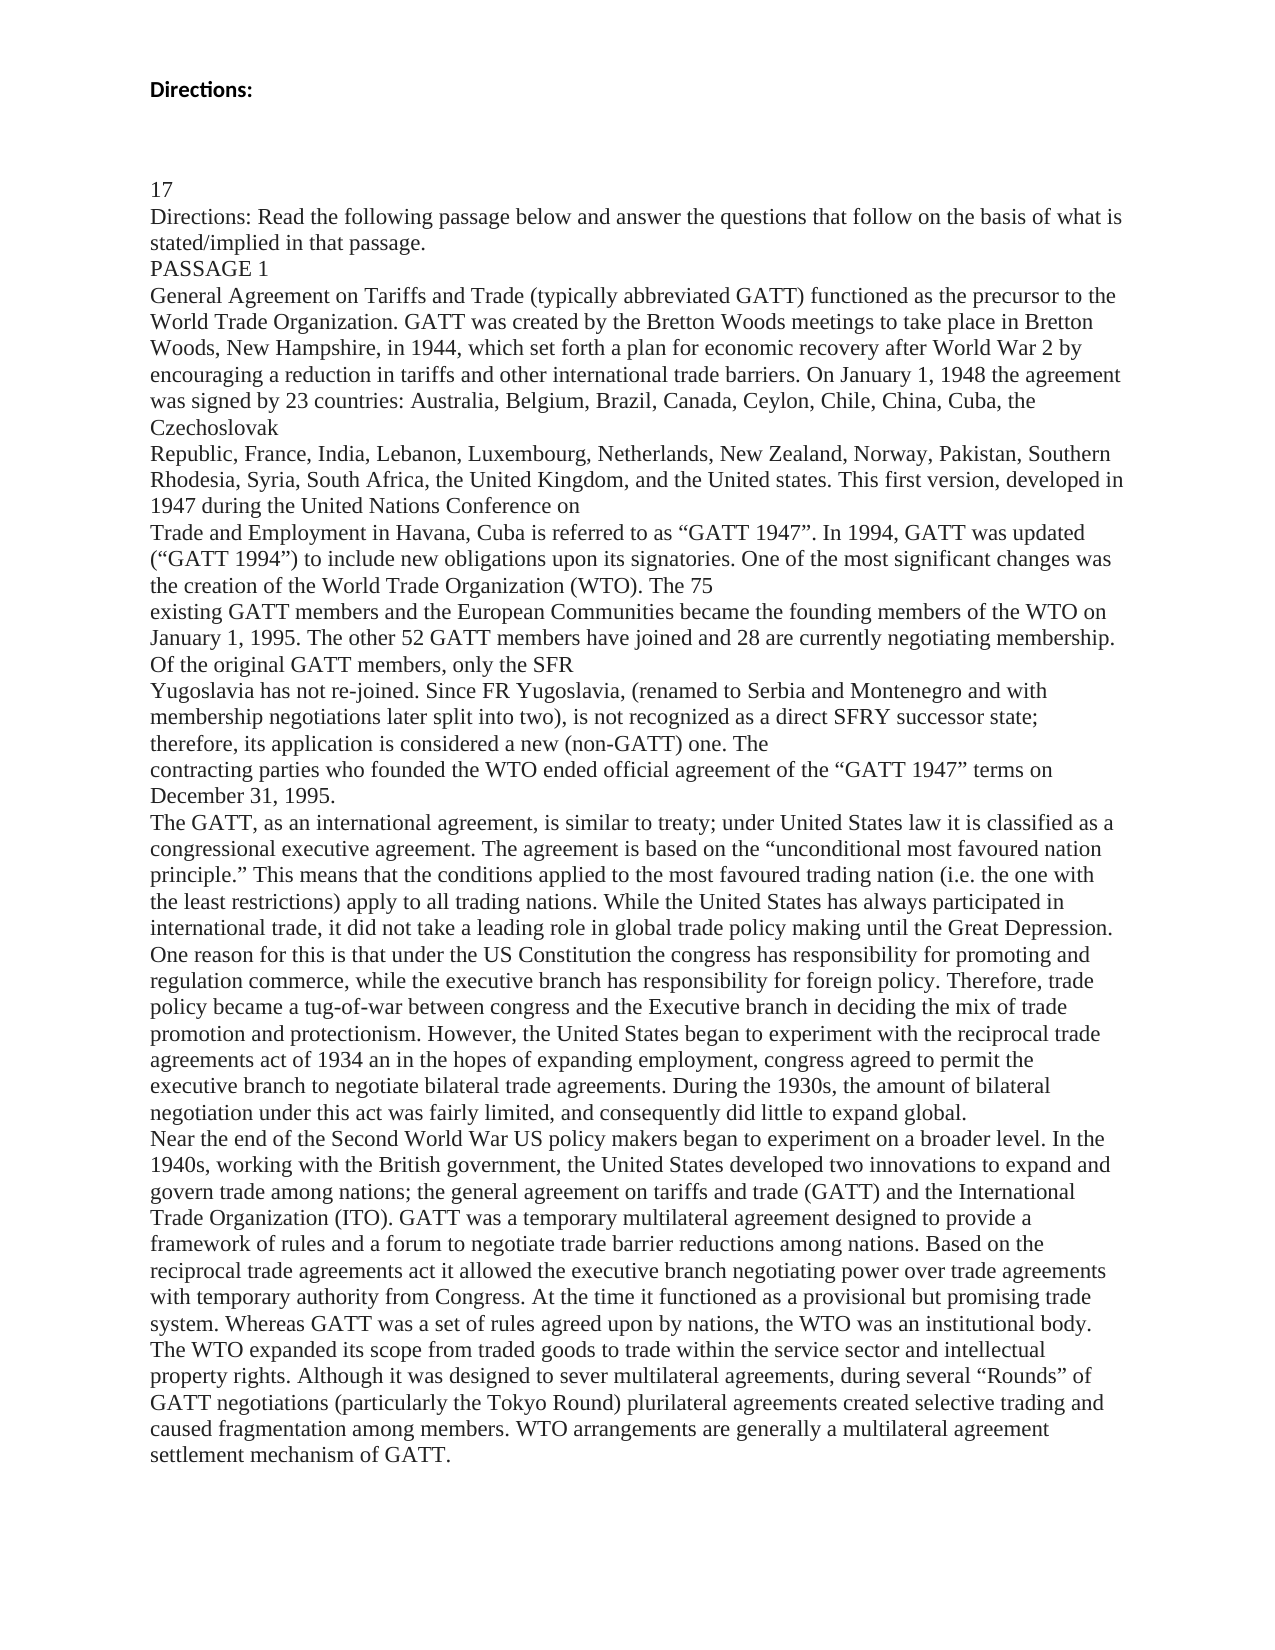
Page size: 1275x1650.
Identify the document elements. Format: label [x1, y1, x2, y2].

text [150, 150, 1125, 1468]
